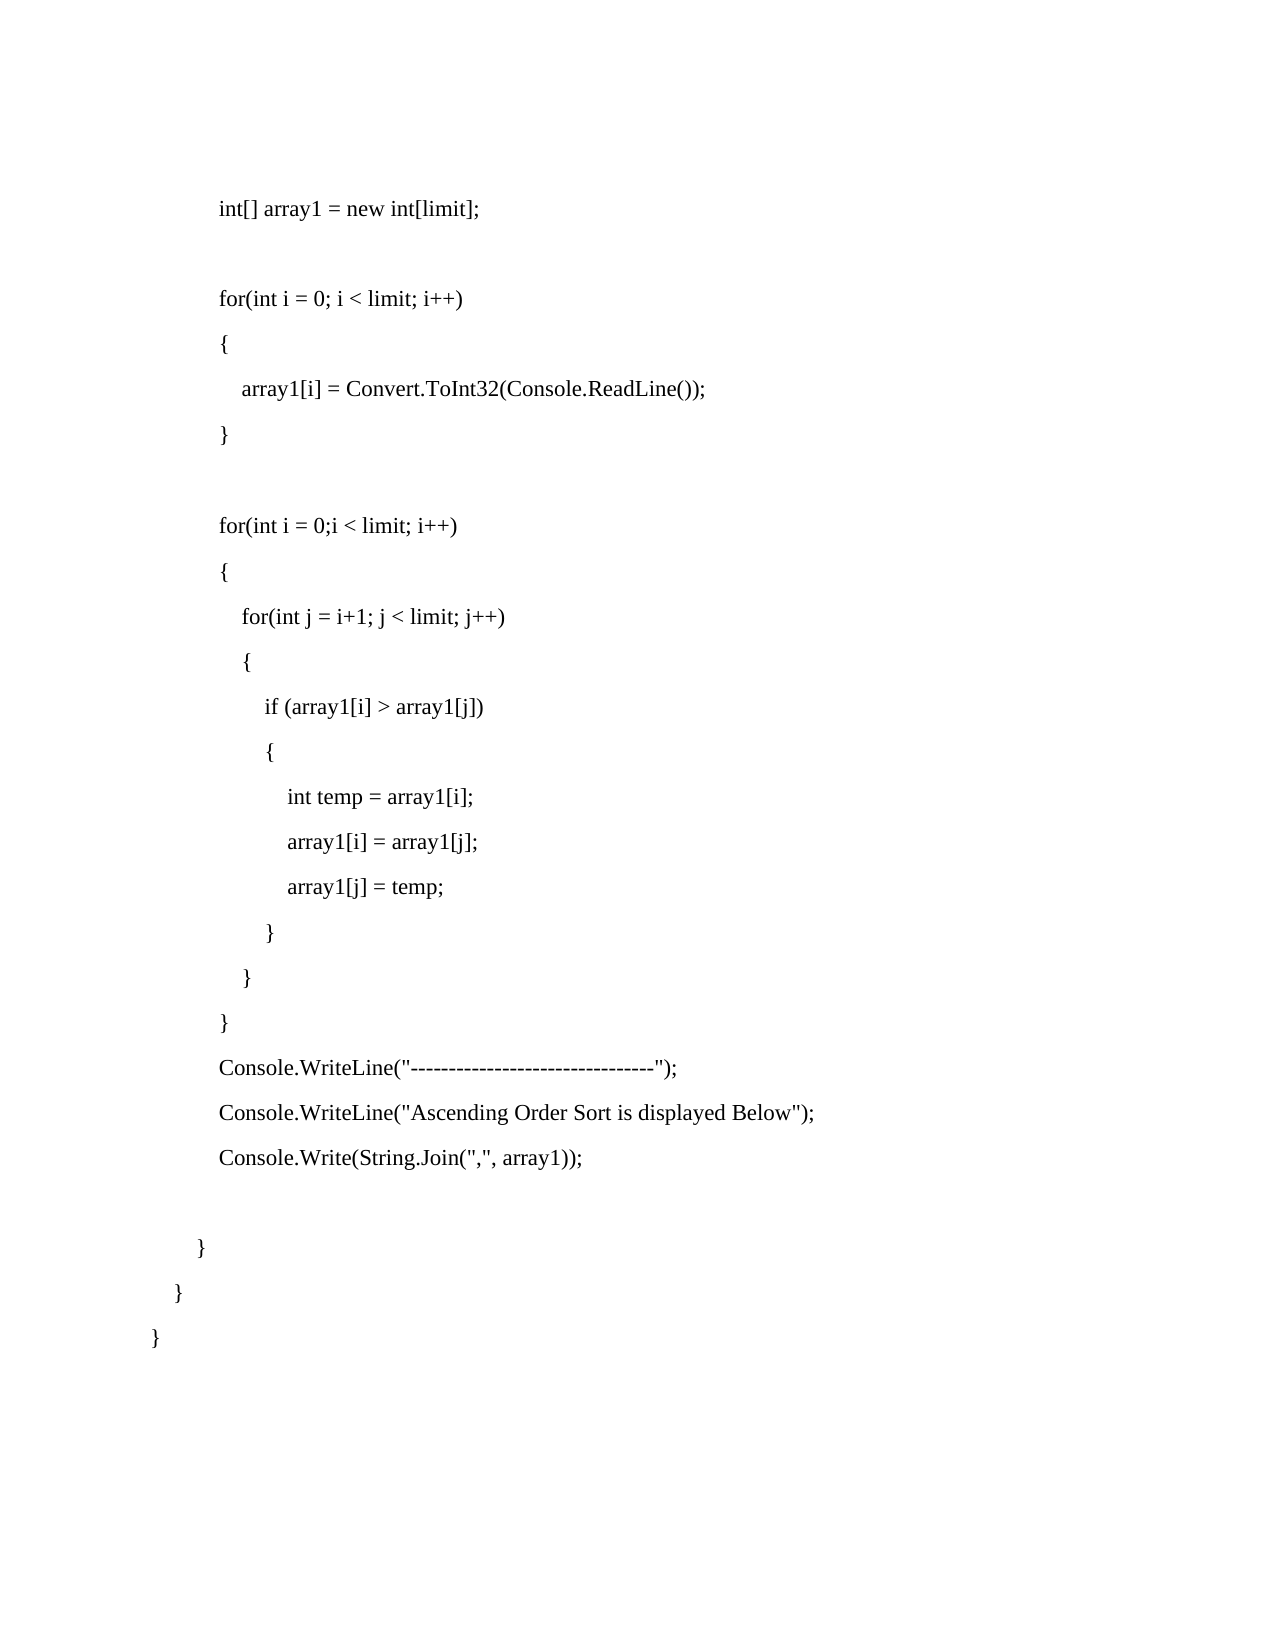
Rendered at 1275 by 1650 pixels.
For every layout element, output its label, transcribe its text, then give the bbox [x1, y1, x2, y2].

text } [150, 1279, 1125, 1306]
text } [150, 1234, 1125, 1261]
text array1[j] = temp; [150, 873, 1125, 900]
text for(int j = i+1; j < limit; j++) [150, 603, 1125, 629]
text if (array1[i] > array1[j]) [150, 693, 1125, 719]
text { [150, 330, 1125, 357]
text array1[i] = Convert.ToInt32(Console.ReadLine()); [150, 376, 1125, 402]
text array1[i] = array1[j]; [150, 828, 1125, 855]
text int temp = array1[i]; [150, 783, 1125, 809]
text } [150, 918, 1125, 945]
text { [150, 738, 1125, 764]
text for(int i = 0; i < limit; i++) [150, 285, 1125, 312]
text { [150, 648, 1125, 674]
text for(int i = 0;i < limit; i++) [150, 513, 1125, 539]
text Console.WriteLine("--------------------------------"); [150, 1054, 1125, 1080]
text } [150, 1324, 1125, 1351]
text } [150, 1009, 1125, 1035]
text Console.WriteLine("Ascending Order Sort is displayed Below"); [150, 1099, 1125, 1125]
text } [150, 964, 1125, 990]
text { [150, 558, 1125, 584]
text } [150, 421, 1125, 447]
text Console.Write(String.Join(",", array1)); [150, 1144, 1125, 1170]
text int[] array1 = new int[limit]; [150, 195, 1125, 221]
